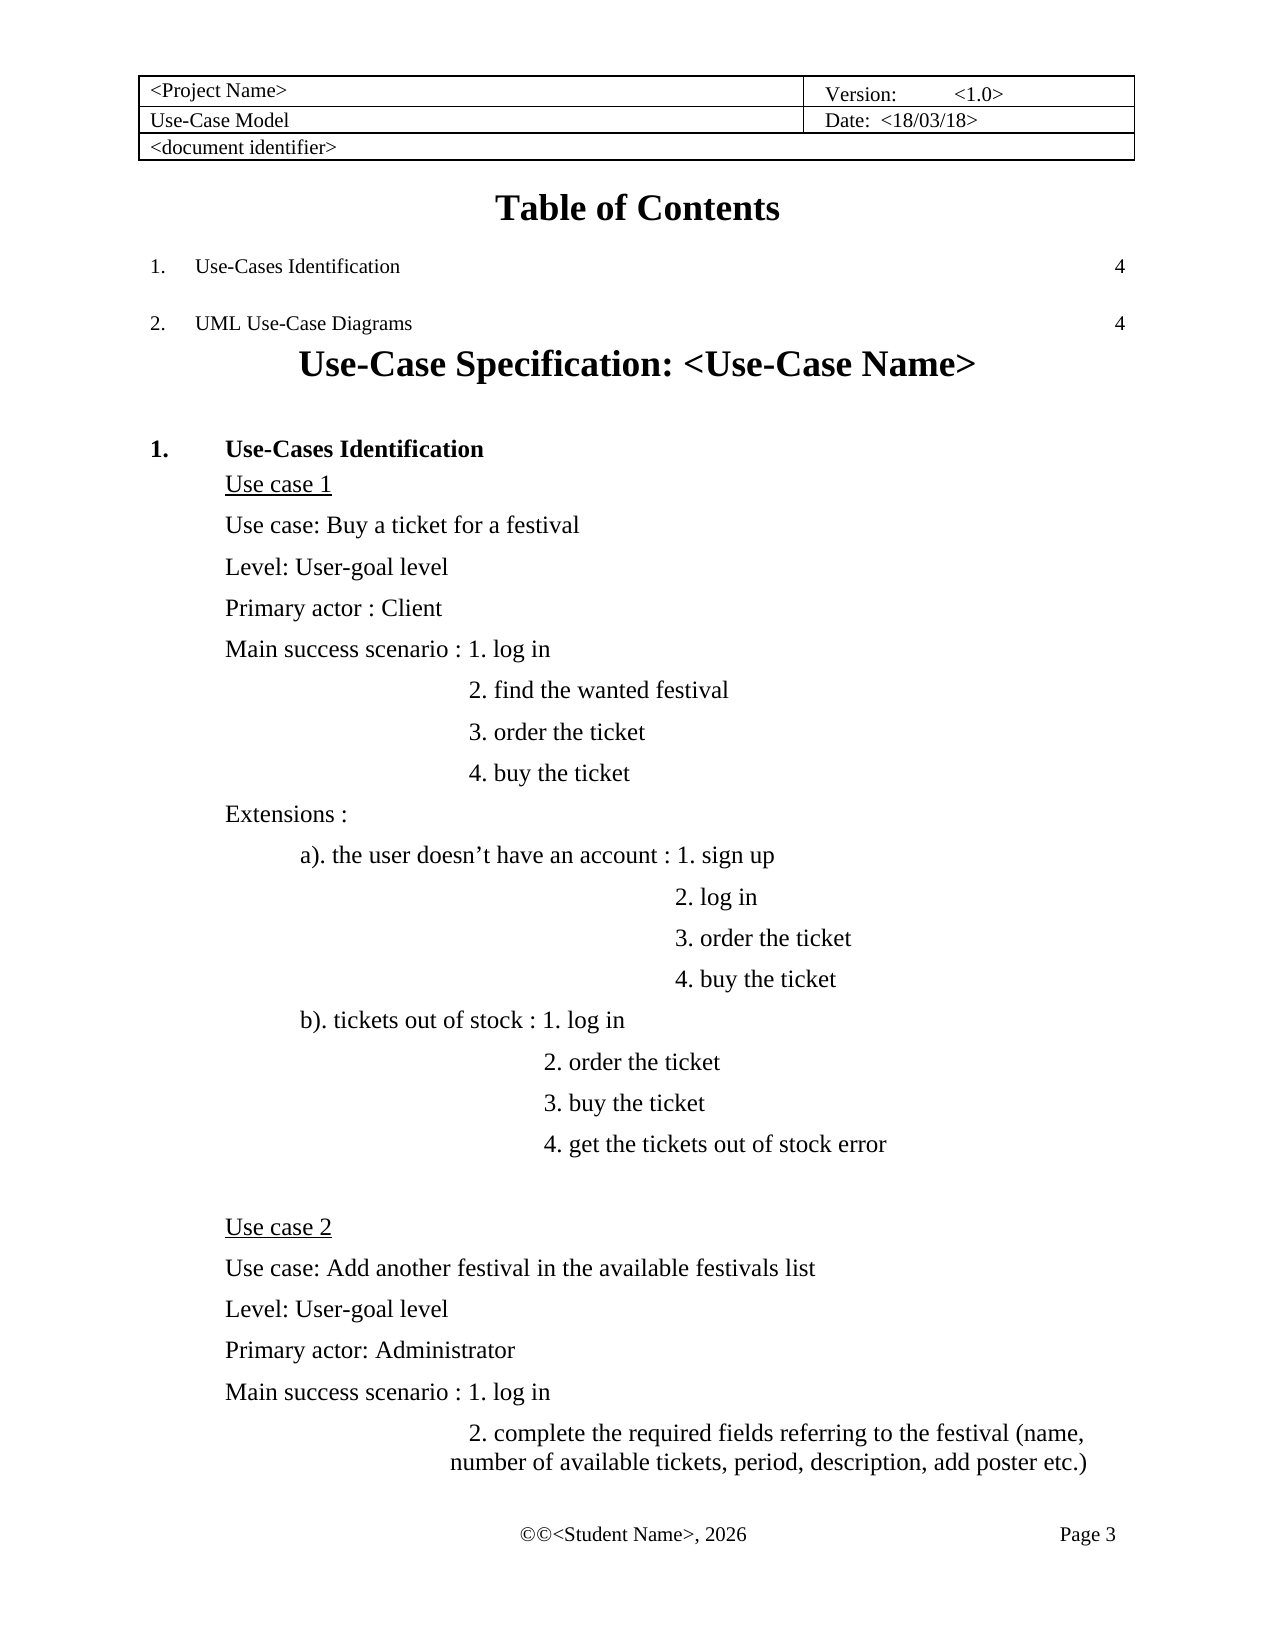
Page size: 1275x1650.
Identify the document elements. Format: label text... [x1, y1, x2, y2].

text Use case: Add another festival in the available festivals list [225, 1253, 1125, 1282]
text Level: User-goal level [225, 552, 1125, 580]
text Main success scenario : 1. log in [225, 1377, 1125, 1405]
text Extensions : [225, 799, 1125, 828]
subtitle Use-Cases Identification [150, 434, 1125, 463]
title Table of Contents [150, 185, 1125, 228]
text Main success scenario : 1. log in [225, 634, 1125, 663]
text a). the user doesn’t have an account : 1. sign up [225, 840, 1125, 869]
text 4. get the tickets out of stock error [225, 1129, 1125, 1158]
text Use case: Buy a ticket for a festival [225, 510, 1125, 539]
text 3. order the ticket [225, 923, 1125, 952]
text 2. UML Use-Case Diagrams 4 [150, 310, 1050, 335]
text 2. log in [225, 882, 1125, 910]
text 3. buy the ticket [225, 1088, 1125, 1117]
text 2. complete the required fields referring to the festival (name, number of available tickets, period, description, add poster etc.) [450, 1418, 1125, 1475]
text 1. Use-Cases Identification 4 [150, 253, 1050, 278]
text Use case 1 [225, 469, 1125, 498]
text 4. buy the ticket [225, 964, 1125, 993]
text Level: User-goal level [225, 1294, 1125, 1323]
text Primary actor : Client [225, 593, 1125, 622]
text 4. buy the ticket [225, 758, 1125, 787]
text 2. order the ticket [225, 1047, 1125, 1075]
text 3. order the ticket [225, 717, 1125, 745]
text Use case 2 [225, 1212, 1125, 1240]
text 2. find the wanted festival [225, 675, 1125, 704]
text b). tickets out of stock : 1. log in [225, 1005, 1125, 1034]
title Use-Case Model [150, 341, 1125, 384]
text Primary actor: Administrator [225, 1335, 1125, 1364]
